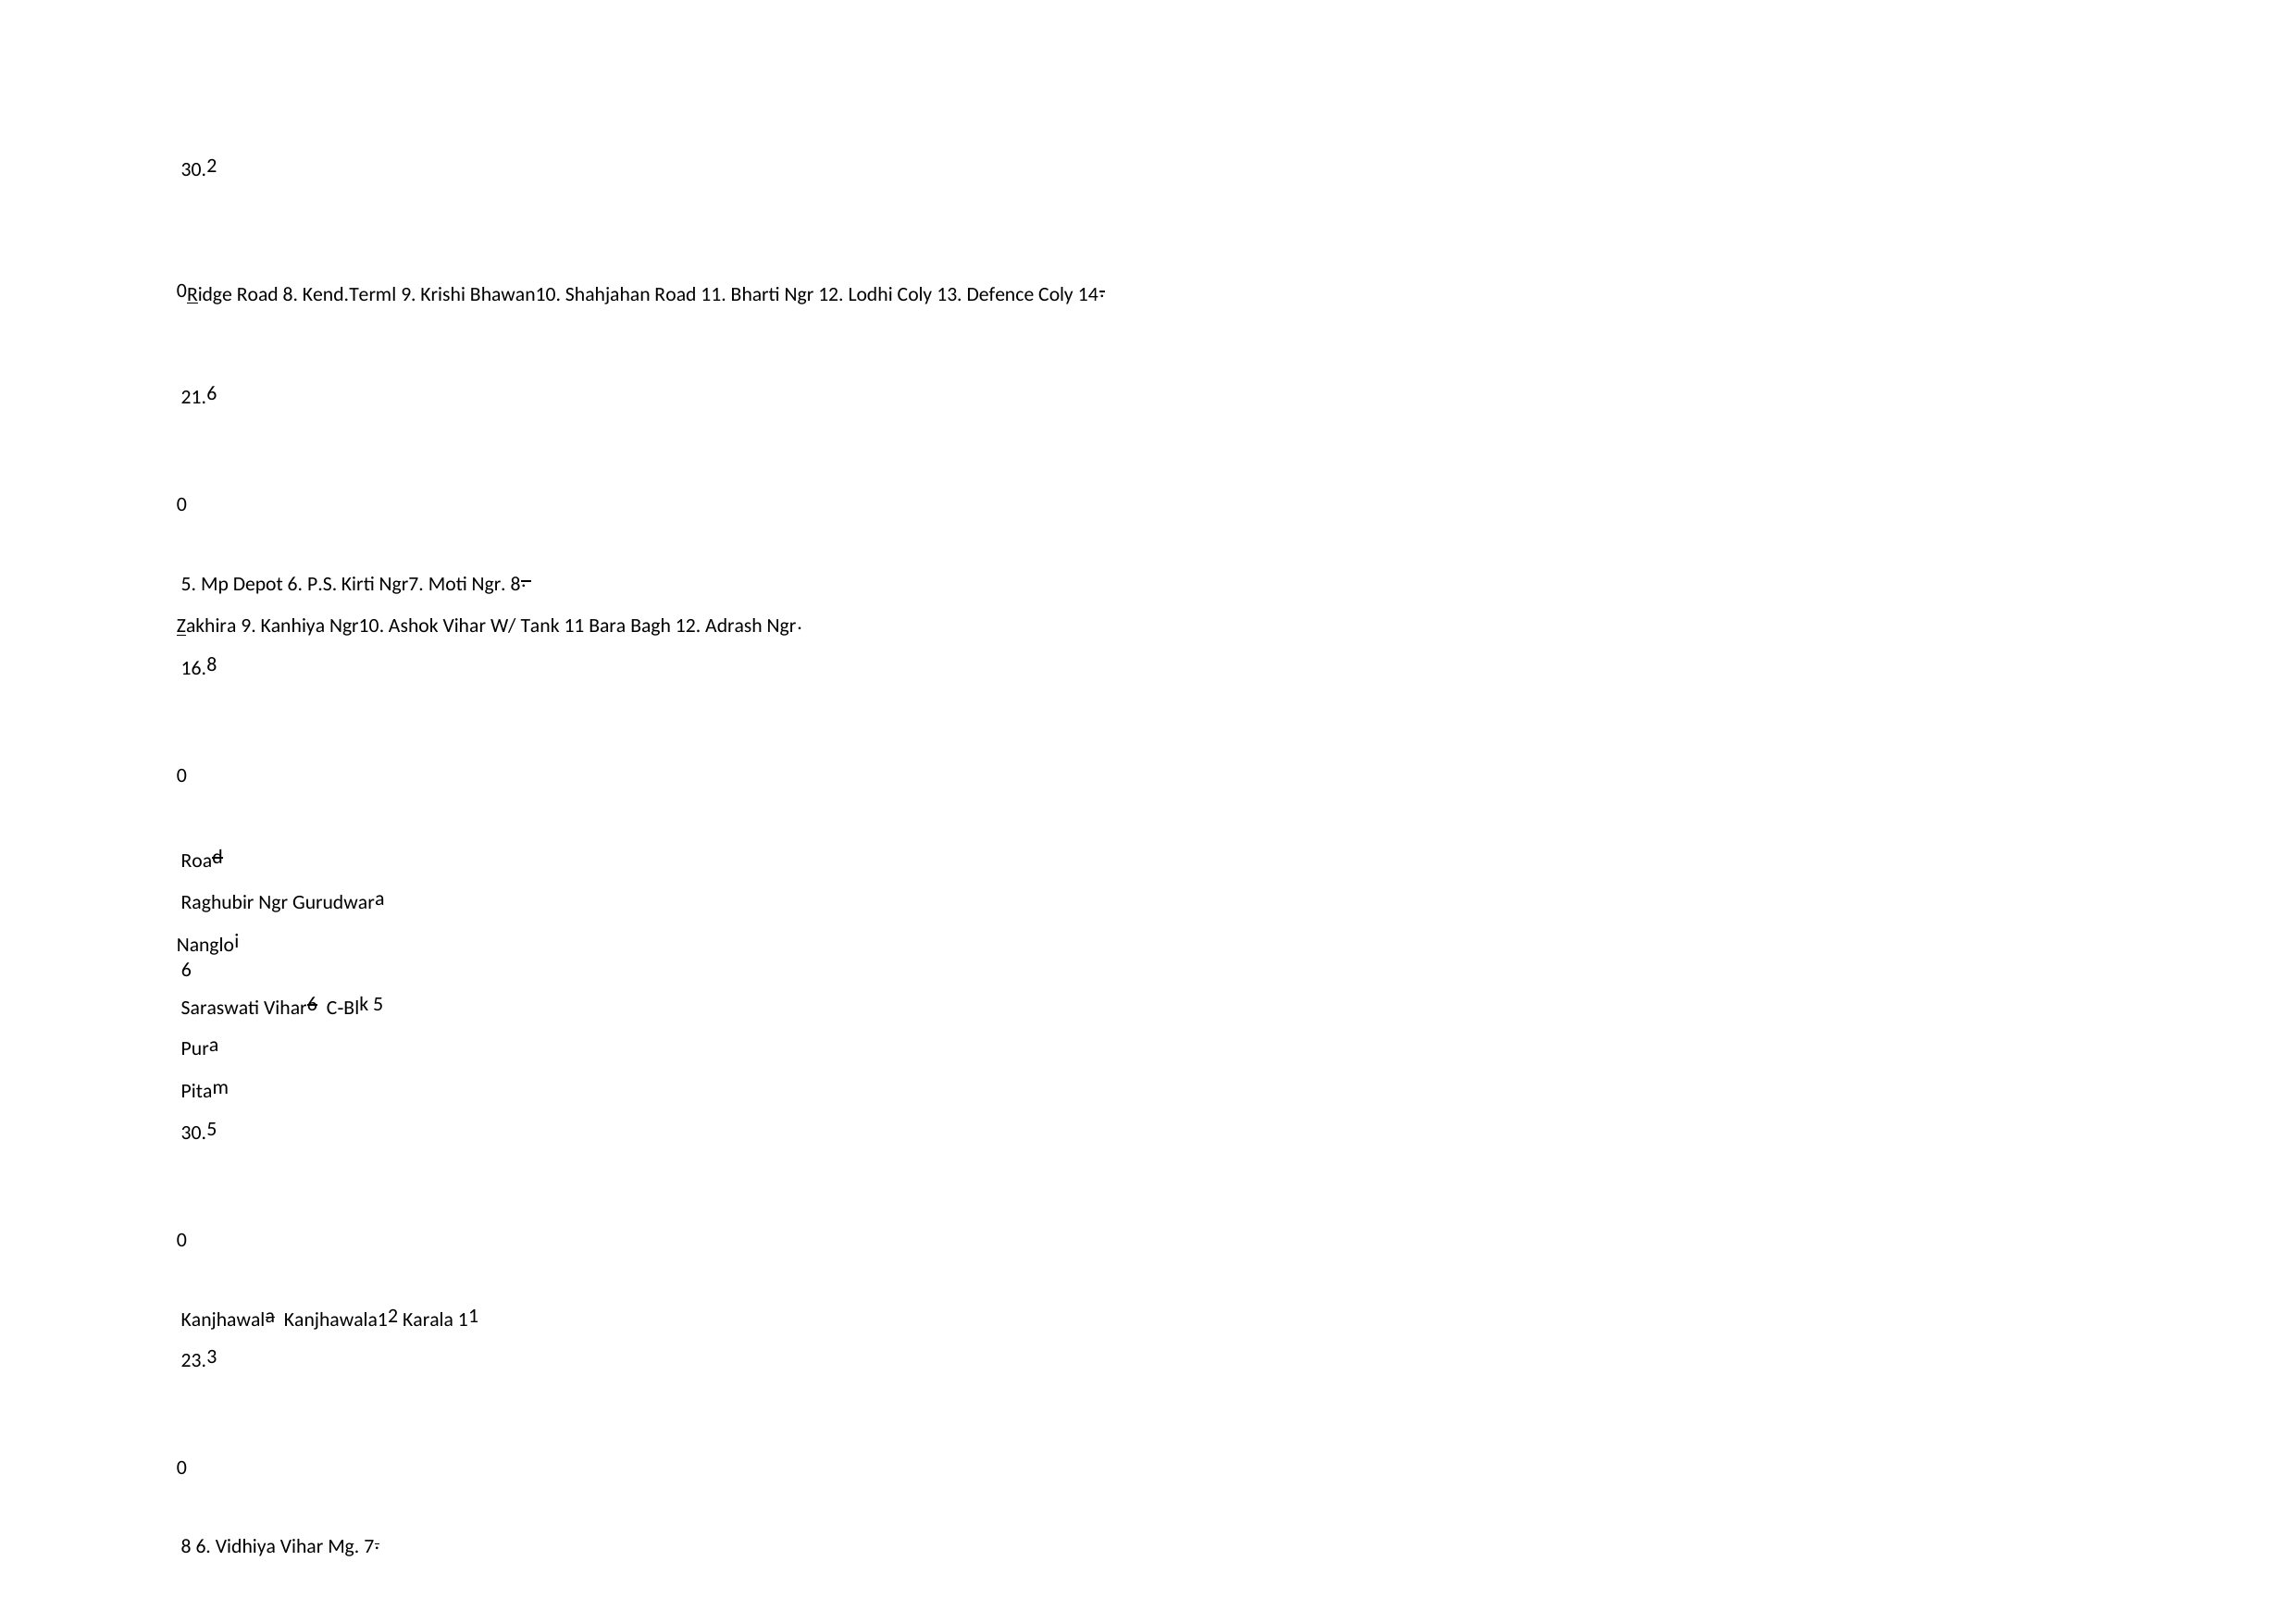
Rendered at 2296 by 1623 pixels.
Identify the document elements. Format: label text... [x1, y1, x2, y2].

text 0Ridge Road 8. Kend.Terml 9. Krishi Bhawan10. Shahjahan Road 11. Bharti Ngr 12. Lodhi Coly 13. Defence Coly 14. [177, 264, 2119, 306]
text 8 6. Vidhiya Vihar Mg. 7. [177, 1516, 2119, 1558]
text Nangloi [177, 914, 2119, 957]
text 30.2 [177, 139, 2119, 181]
text Road [177, 830, 2119, 872]
text 0 [177, 1455, 2119, 1479]
text Raghubir Ngr Gurudwara [177, 872, 2119, 914]
text Saraswati Vihar6 C‐Blk 5 [177, 982, 2119, 1018]
text Kanjhawala Kanjhawala12 Karala 11 [177, 1294, 2119, 1330]
text Pitam [177, 1060, 2119, 1102]
text 0 [177, 1227, 2119, 1252]
text 5. Mp Depot 6. P.S. Kirti Ngr7. Moti Ngr. 8. [177, 553, 2119, 595]
text Pura [177, 1018, 2119, 1060]
text 0 [177, 491, 2119, 516]
text Zakhira 9. Kanhiya Ngr10. Ashok Vihar W/ Tank 11 Bara Bagh 12. Adrash Ngr. [177, 595, 2119, 638]
text 6 [177, 957, 2119, 982]
text 30.5 [177, 1102, 2119, 1145]
text 16.8 [177, 638, 2119, 680]
text 0 [177, 762, 2119, 787]
text 21.6 [177, 366, 2119, 409]
text 23.3 [177, 1330, 2119, 1372]
